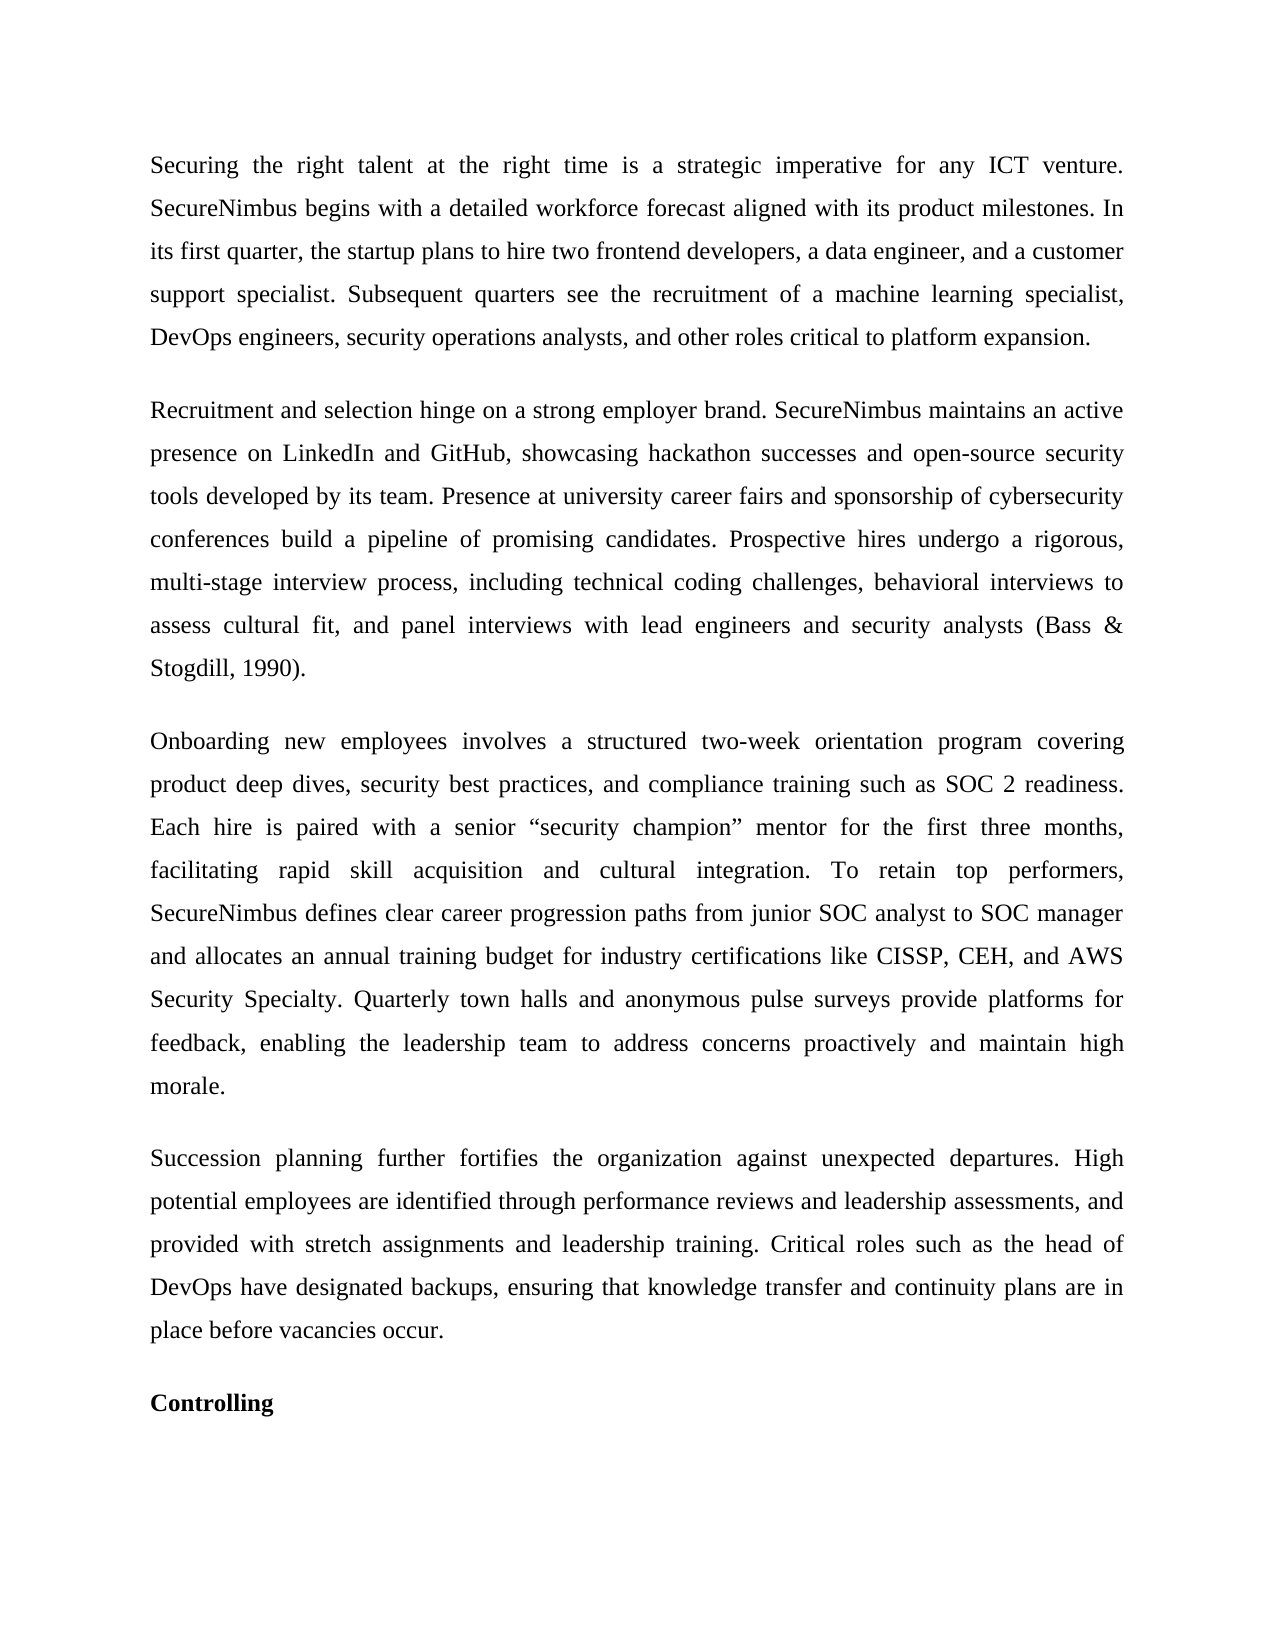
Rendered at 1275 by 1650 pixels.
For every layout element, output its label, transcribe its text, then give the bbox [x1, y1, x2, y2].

text Controlling [150, 1388, 1125, 1417]
text Onboarding new employees involves a structured two-week orientation program covering product deep dives, security best practices, and compliance training such as SOC 2 readiness. Each hire is paired with a senior “security champion” mentor for the first three months, facilitating rapid skill acquisition and cultural integration. To retain top performers, SecureNimbus defines clear career progression paths from junior SOC analyst to SOC manager and allocates an annual training budget for industry certifications like CISSP, CEH, and AWS Security Specialty. Quarterly town halls and anonymous pulse surveys provide platforms for feedback, enabling the leadership team to address concerns proactively and maintain high morale. [150, 726, 1125, 1099]
text Recruitment and selection hinge on a strong employer brand. SecureNimbus maintains an active presence on LinkedIn and GitHub, showcasing hackathon successes and open-source security tools developed by its team. Presence at university career fairs and sponsorship of cybersecurity conferences build a pipeline of promising candidates. Prospective hires undergo a rigorous, multi-stage interview process, including technical coding challenges, behavioral interviews to assess cultural fit, and panel interviews with lead engineers and security analysts (Bass & Stogdill, 1990). [150, 395, 1125, 682]
text Succession planning further fortifies the organization against unexpected departures. High potential employees are identified through performance reviews and leadership assessments, and provided with stretch assignments and leadership training. Critical roles such as the head of DevOps have designated backups, ensuring that knowledge transfer and continuity plans are in place before vacancies occur. [150, 1143, 1125, 1344]
text Securing the right talent at the right time is a strategic imperative for any ICT venture. SecureNimbus begins with a detailed workforce forecast aligned with its product milestones. In its first quarter, the startup plans to hire two frontend developers, a data engineer, and a customer support specialist. Subsequent quarters see the recruitment of a machine learning specialist, DevOps engineers, security operations analysts, and other roles critical to platform expansion. [150, 150, 1125, 351]
